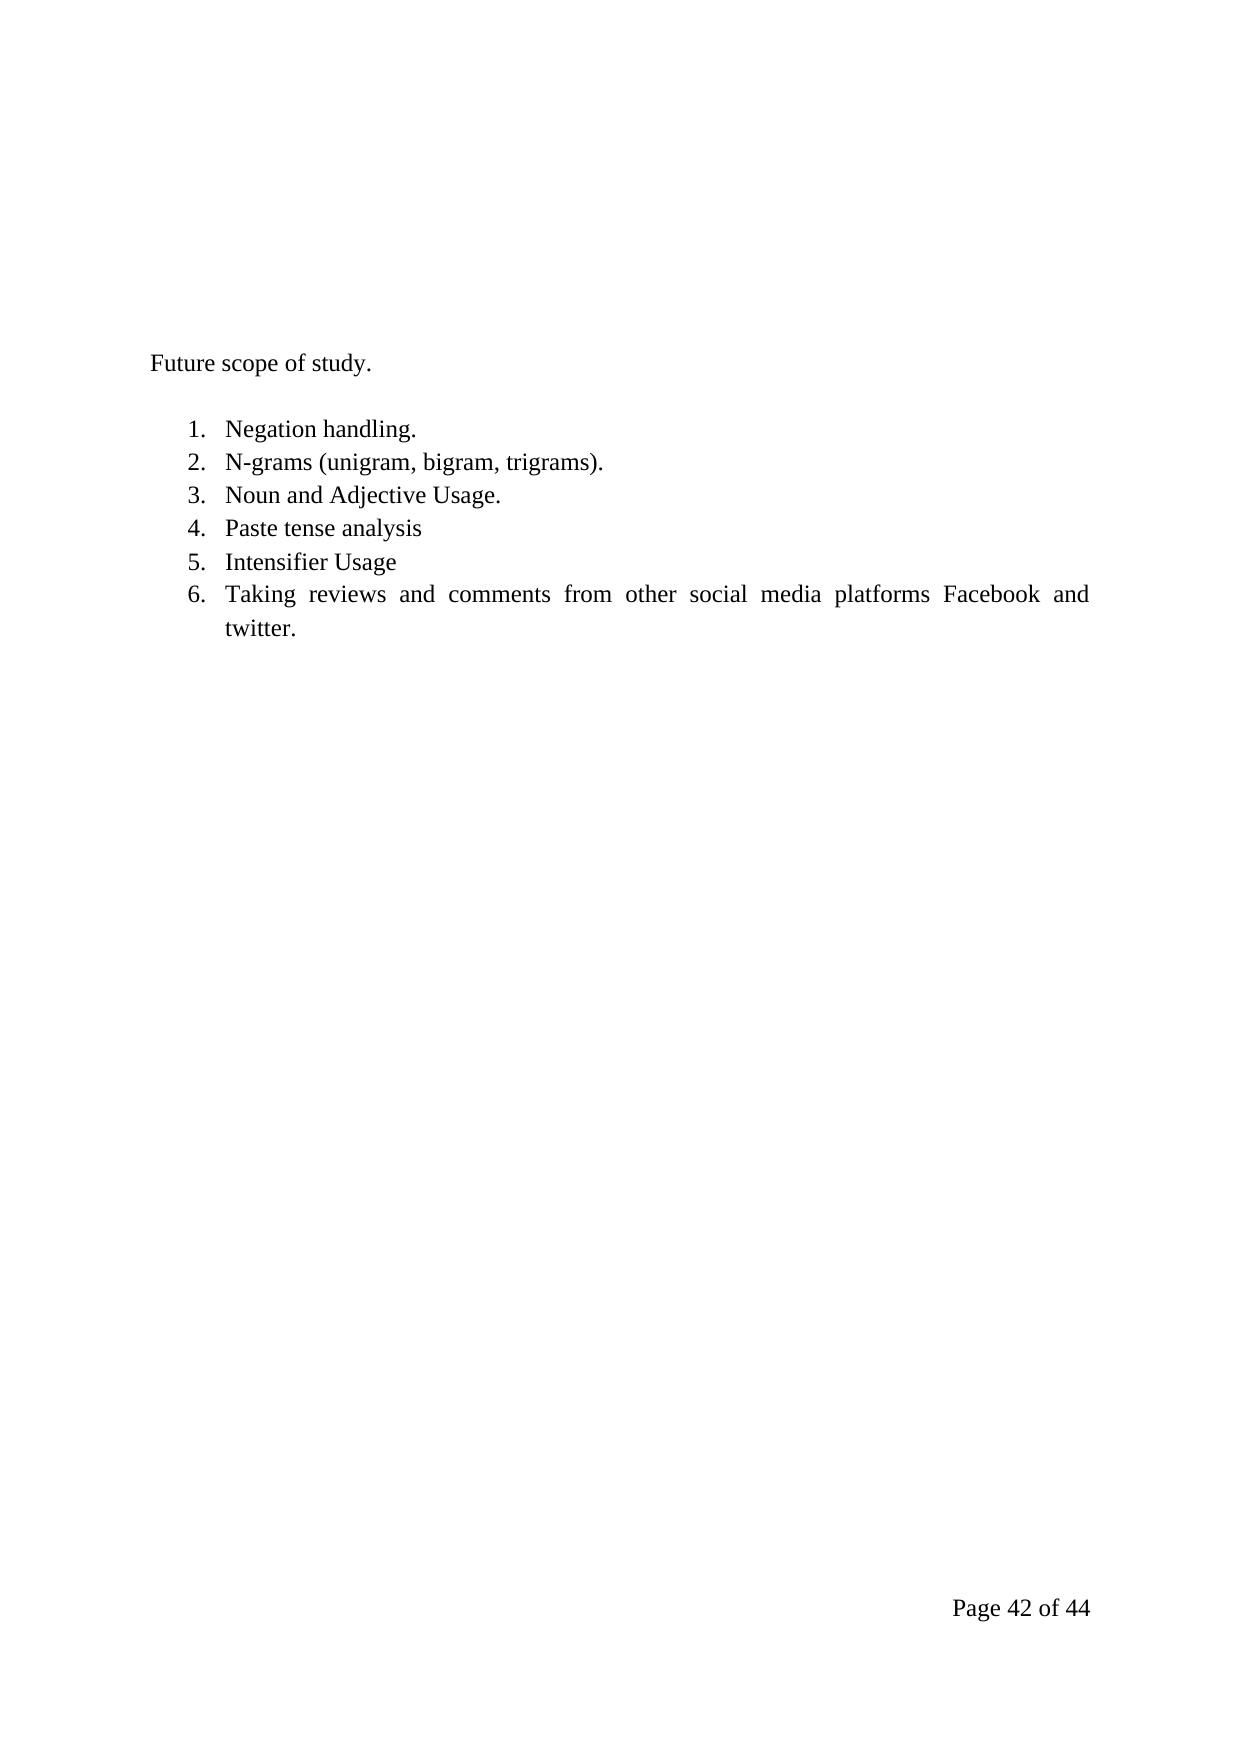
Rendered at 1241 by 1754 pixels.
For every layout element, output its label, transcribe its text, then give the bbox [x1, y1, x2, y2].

list Noun and Adjective Usage. [187, 481, 1090, 509]
text Future scope of study. [150, 348, 1090, 377]
list N-grams (unigram, bigram, trigrams). [187, 447, 1090, 476]
list Paste tense analysis [187, 513, 1090, 542]
list Negation handling. [187, 414, 1090, 443]
list Taking reviews and comments from other social media platforms Facebook and twitter. [187, 579, 1090, 641]
list Intensifier Usage [187, 547, 1090, 575]
